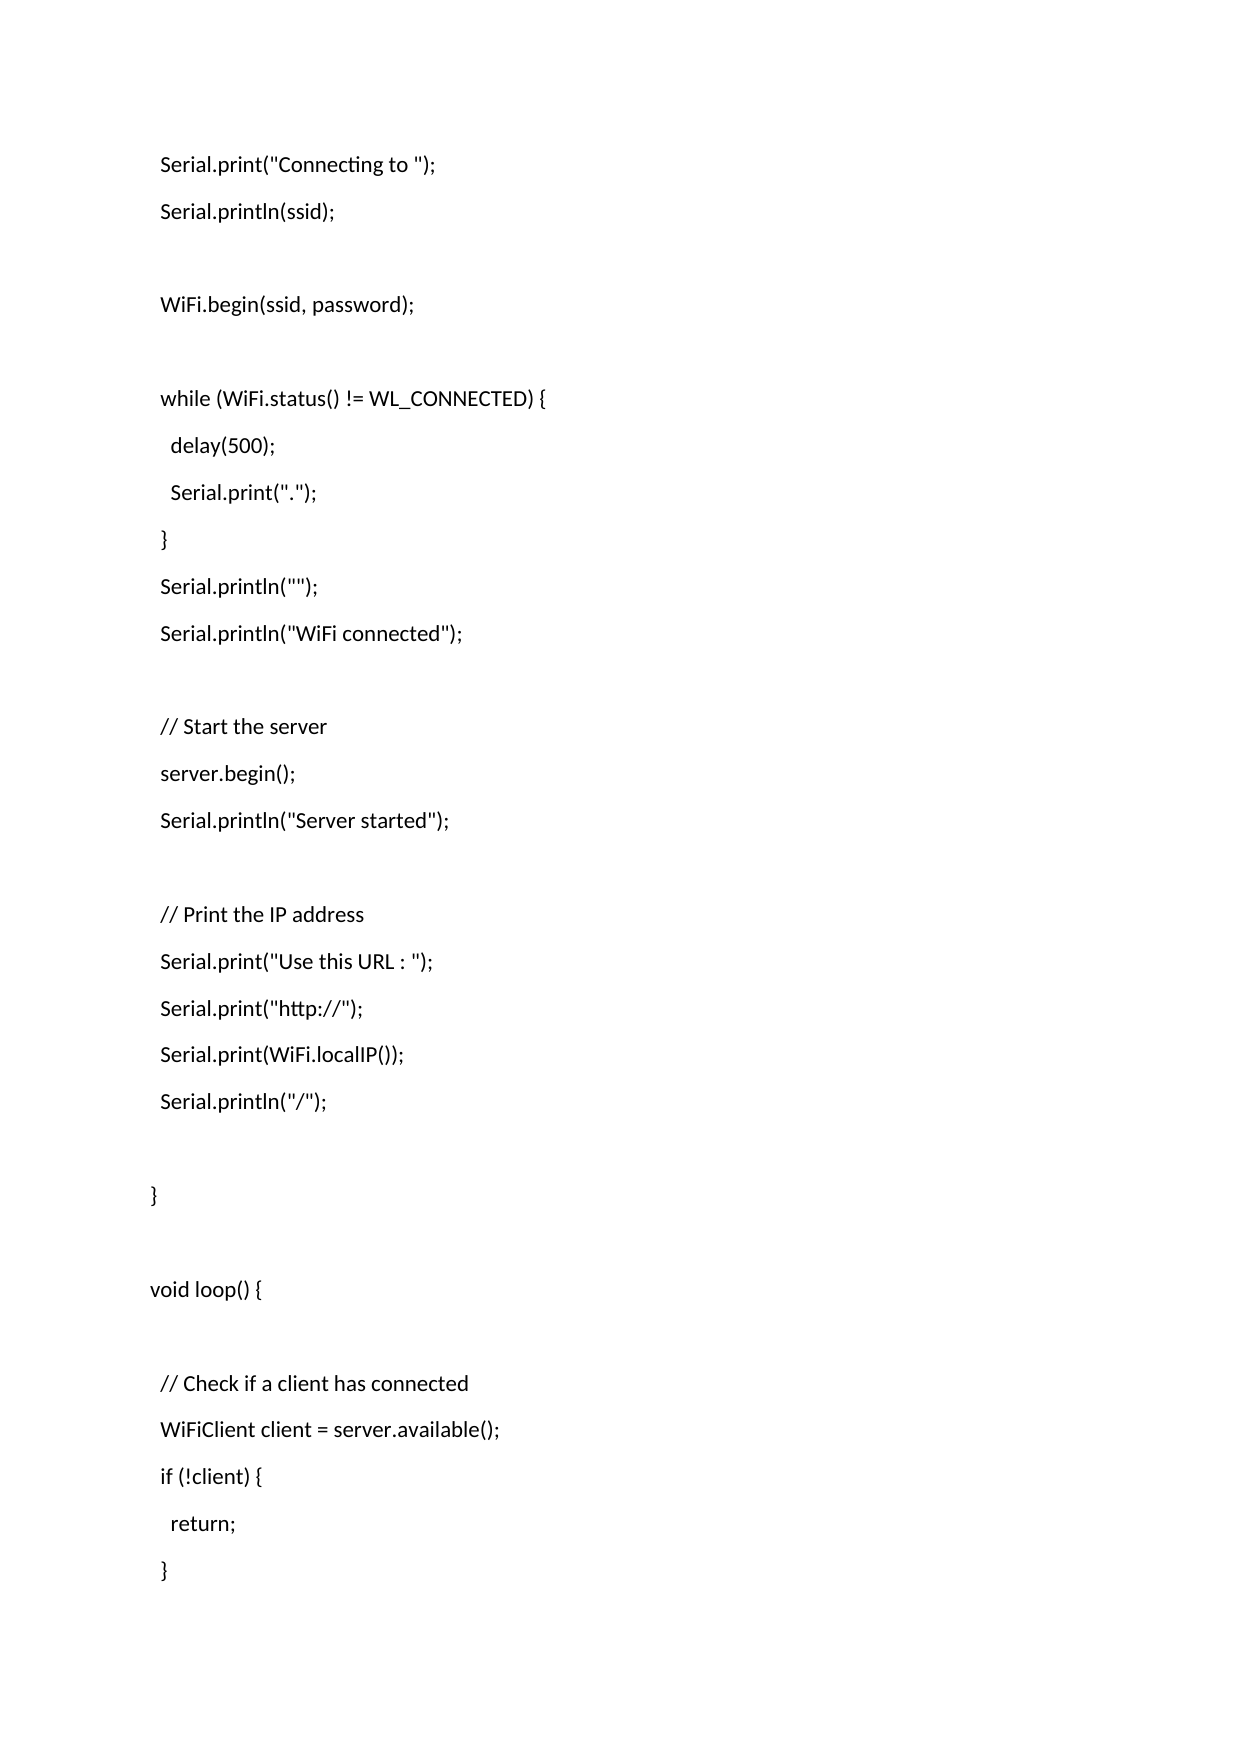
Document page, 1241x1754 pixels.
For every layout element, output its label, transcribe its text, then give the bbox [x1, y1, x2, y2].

text Serial.println("WiFi connected"); [150, 619, 1090, 647]
text WiFiClient client = server.available(); [150, 1416, 1090, 1444]
text Serial.print("."); [150, 478, 1090, 506]
text Serial.print("Use this URL : "); [150, 947, 1090, 975]
text delay(500); [150, 431, 1090, 459]
text if (!client) { [150, 1462, 1090, 1491]
text Serial.println(ssid); [150, 197, 1090, 225]
text } [150, 1181, 1090, 1209]
text void loop() { [150, 1275, 1090, 1303]
text Serial.println("Server started"); [150, 806, 1090, 834]
text } [150, 1556, 1090, 1584]
text Serial.print("http://"); [150, 994, 1090, 1022]
text return; [150, 1509, 1090, 1537]
text Serial.println("/"); [150, 1087, 1090, 1116]
text // Print the IP address [150, 900, 1090, 928]
text // Check if a client has connected [150, 1369, 1090, 1397]
text // Start the server [150, 712, 1090, 741]
text Serial.println(""); [150, 572, 1090, 600]
text Serial.print("Connecting to "); [150, 150, 1090, 178]
text while (WiFi.status() != WL_CONNECTED) { [150, 384, 1090, 412]
text } [150, 525, 1090, 553]
text WiFi.begin(ssid, password); [150, 291, 1090, 319]
text server.begin(); [150, 759, 1090, 787]
text Serial.print(WiFi.localIP()); [150, 1041, 1090, 1069]
